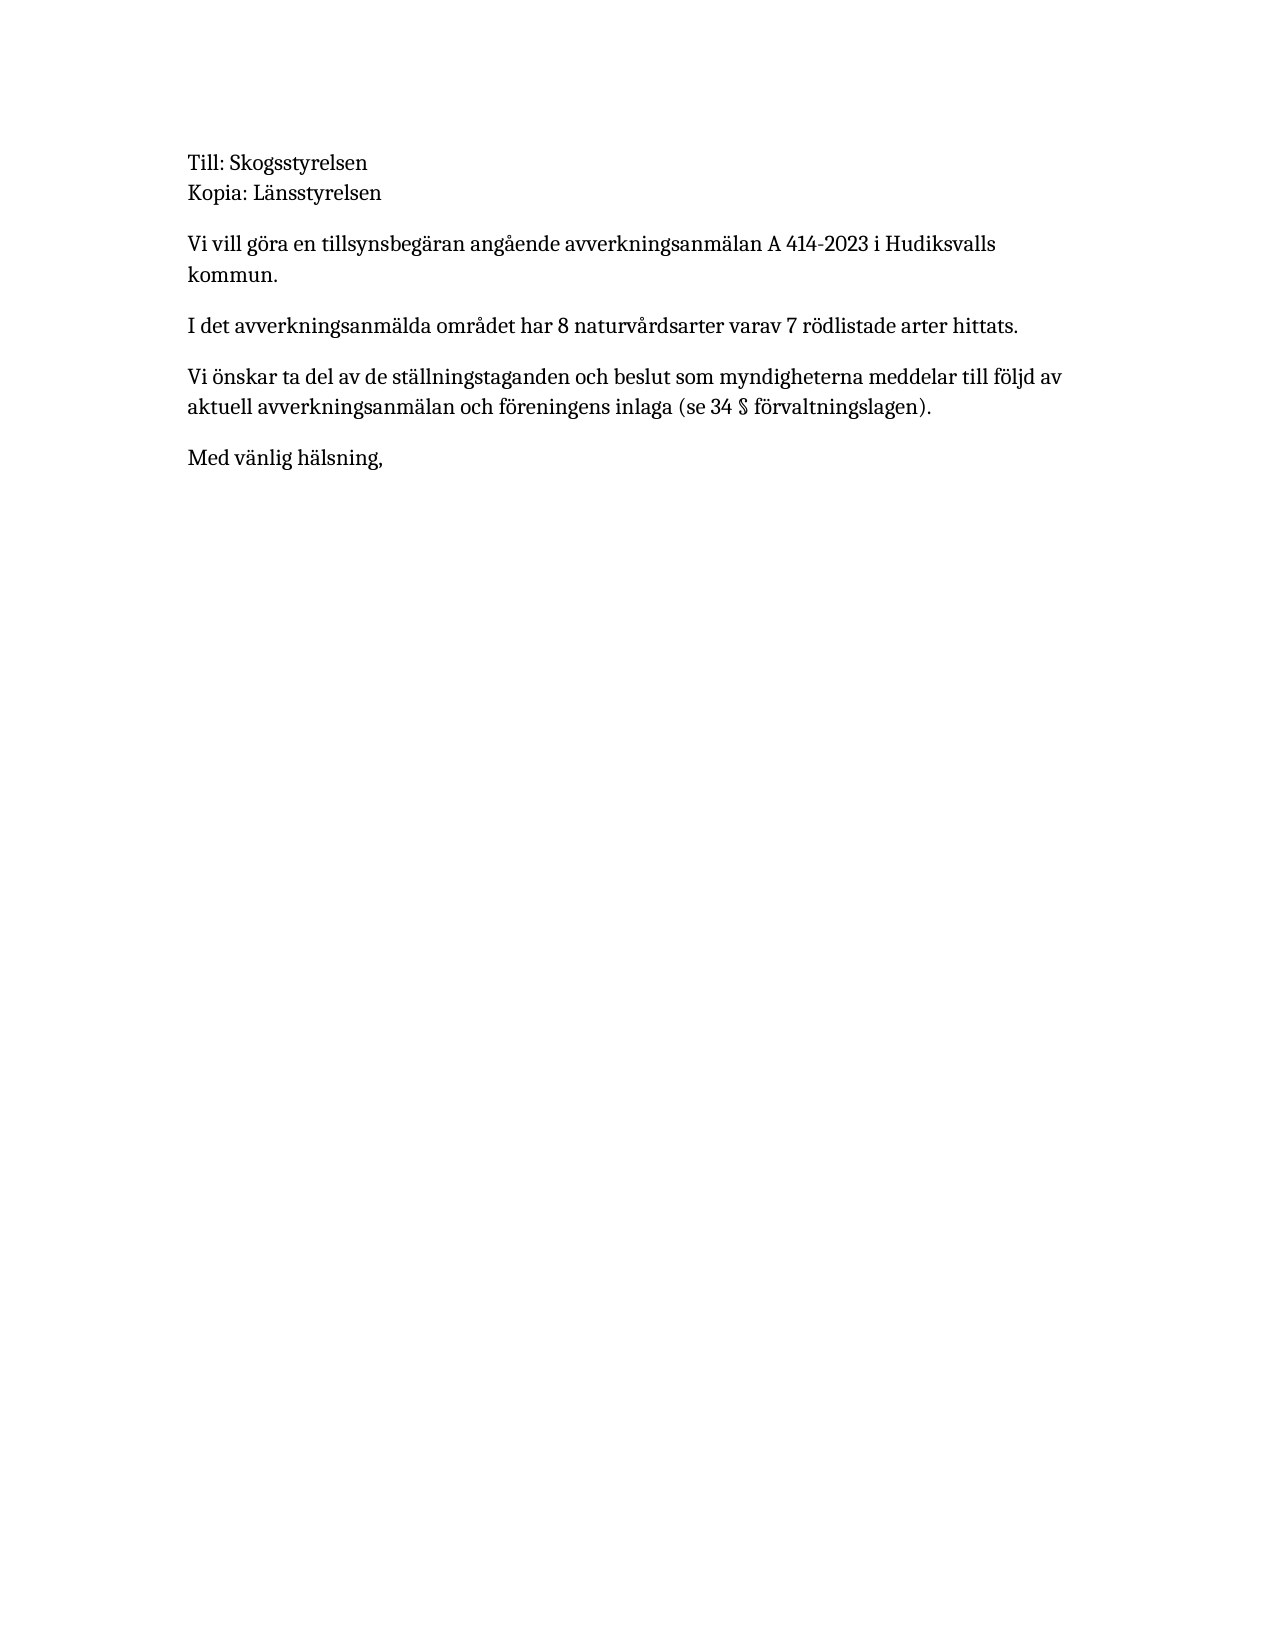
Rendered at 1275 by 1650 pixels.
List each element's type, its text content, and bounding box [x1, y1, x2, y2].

text Med vänlig hälsning, [187, 445, 1087, 501]
text Till: Skogsstyrelsen Kopia: Länsstyrelsen [187, 150, 1087, 207]
text Vi vill göra en tillsynsbegäran angående avverkningsanmälan A 414-2023 i Hudiksvalls kommun. [187, 231, 1087, 288]
text I det avverkningsanmälda området har 8 naturvårdsarter varav 7 rödlistade arter hittats. [187, 312, 1087, 339]
text Vi önskar ta del av de ställningstaganden och beslut som myndigheterna meddelar till följd av aktuell avverkningsanmälan och föreningens inlaga (se 34 § förvaltningslagen). [187, 363, 1087, 420]
